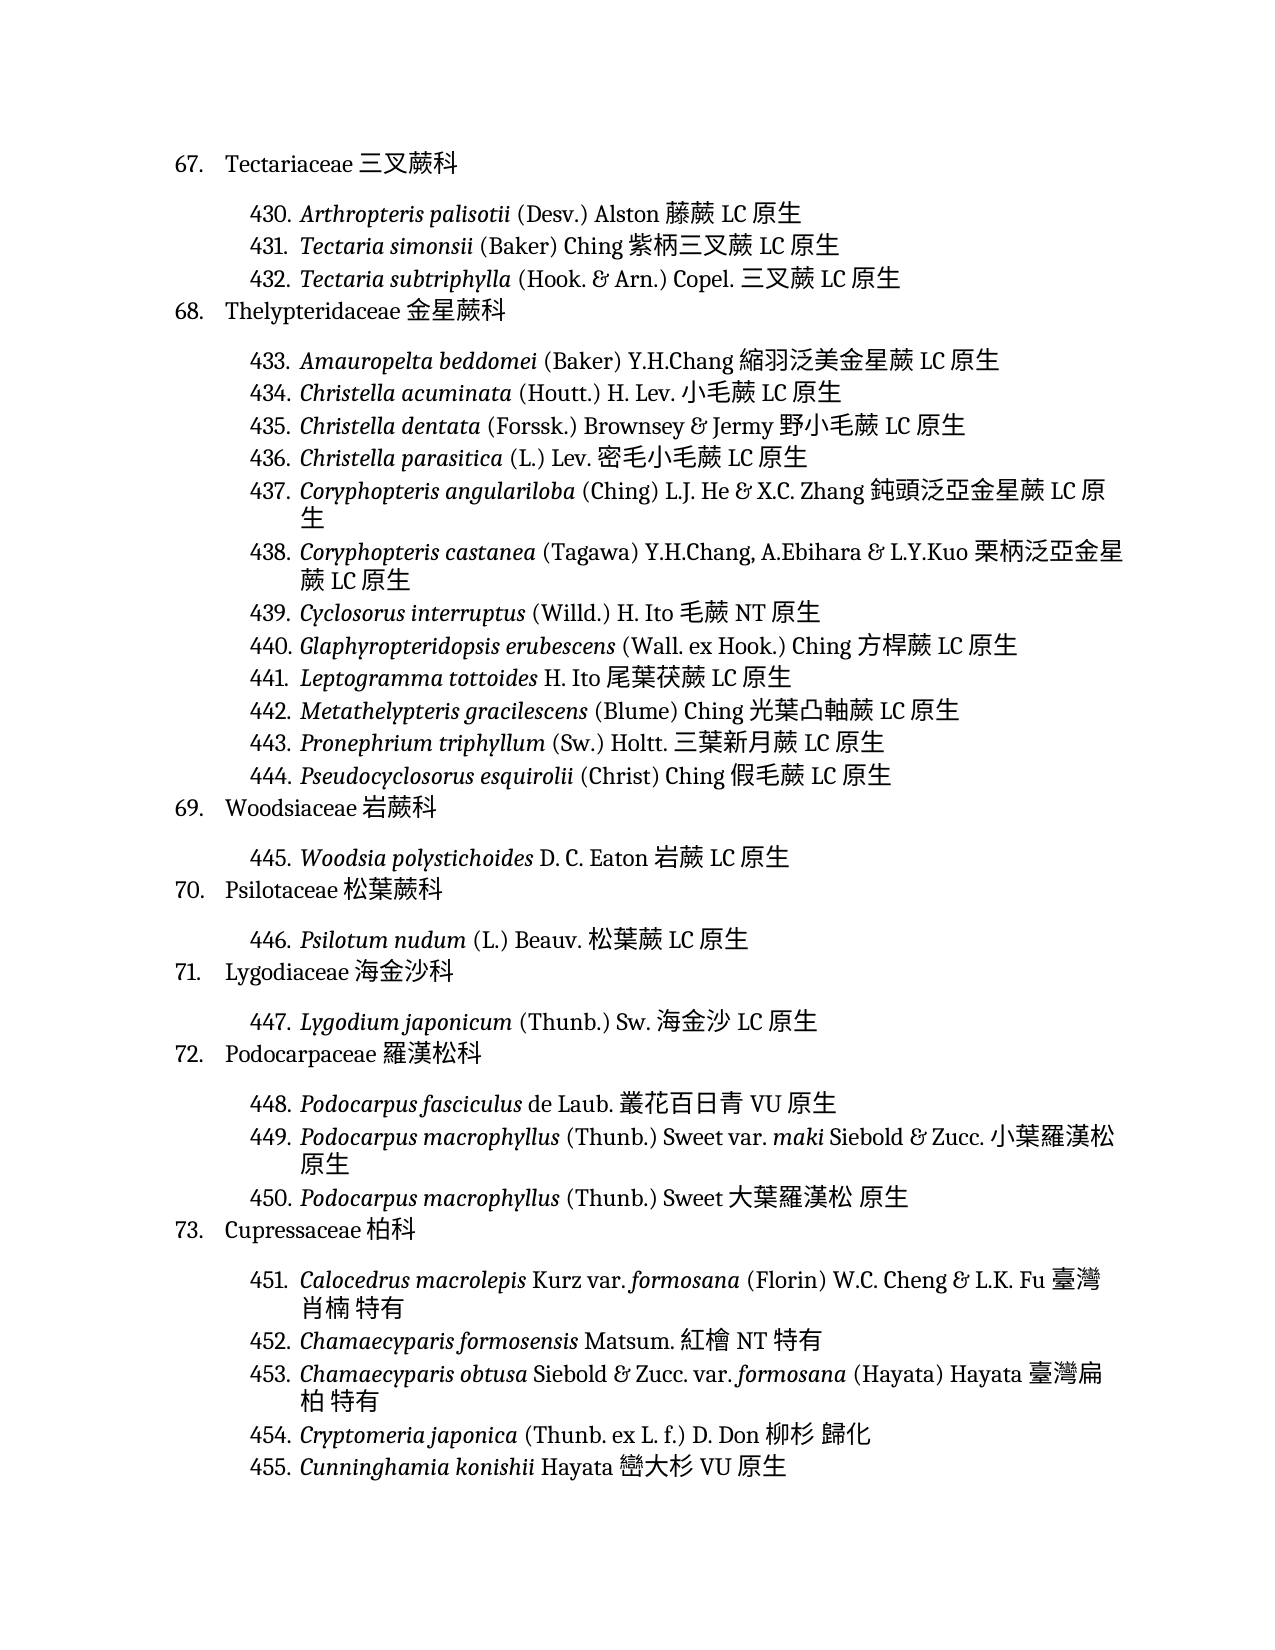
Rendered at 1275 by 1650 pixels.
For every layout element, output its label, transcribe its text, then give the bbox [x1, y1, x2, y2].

list Leptogramma tottoides H. Ito 尾葉茯蕨 LC 原生 [250, 664, 1125, 693]
list Psilotaceae 松葉蕨科 [175, 876, 1125, 905]
list Podocarpus fasciculus de Laub. 叢花百日青 VU 原生 [250, 1090, 1125, 1119]
list Arthropteris palisotii (Desv.) Alston 藤蕨 LC 原生 [250, 199, 1125, 228]
list Podocarpus macrophyllus (Thunb.) Sweet var. maki Siebold & Zucc. 小葉羅漢松 原生 [250, 1122, 1125, 1180]
list Christella dentata (Forssk.) Brownsey & Jermy 野小毛蕨 LC 原生 [250, 412, 1125, 440]
list Lygodium japonicum (Thunb.) Sw. 海金沙 LC 原生 [250, 1008, 1125, 1037]
list Chamaecyparis formosensis Matsum. 紅檜 NT 特有 [250, 1327, 1125, 1356]
list Coryphopteris angulariloba (Ching) L.J. He & X.C. Zhang 鈍頭泛亞金星蕨 LC 原生 [250, 477, 1125, 534]
list Cupressaceae 柏科 [175, 1216, 1125, 1245]
list Pronephrium triphyllum (Sw.) Holtt. 三葉新月蕨 LC 原生 [250, 729, 1125, 758]
list Coryphopteris castanea (Tagawa) Y.H.Chang, A.Ebihara & L.Y.Kuo 栗柄泛亞金星蕨 LC 原生 [250, 538, 1125, 595]
list Cryptomeria japonica (Thunb. ex L. f.) D. Don 柳杉 歸化 [250, 1421, 1125, 1449]
list Podocarpus macrophyllus (Thunb.) Sweet 大葉羅漢松 原生 [250, 1184, 1125, 1212]
list Tectaria simonsii (Baker) Ching 紫柄三叉蕨 LC 原生 [250, 232, 1125, 261]
list Christella parasitica (L.) Lev. 密毛小毛蕨 LC 原生 [250, 444, 1125, 473]
list Cunninghamia konishii Hayata 巒大杉 VU 原生 [250, 1453, 1125, 1482]
list Woodsiaceae 岩蕨科 [175, 794, 1125, 823]
list Cyclosorus interruptus (Willd.) H. Ito 毛蕨 NT 原生 [250, 599, 1125, 628]
list Lygodiaceae 海金沙科 [175, 958, 1125, 987]
list Tectaria subtriphylla (Hook. & Arn.) Copel. 三叉蕨 LC 原生 [250, 264, 1125, 293]
list Calocedrus macrolepis Kurz var. formosana (Florin) W.C. Cheng & L.K. Fu 臺灣肖楠 特有 [250, 1266, 1125, 1323]
list Metathelypteris gracilescens (Blume) Ching 光葉凸軸蕨 LC 原生 [250, 697, 1125, 725]
list Thelypteridaceae 金星蕨科 [175, 297, 1125, 326]
list Psilotum nudum (L.) Beauv. 松葉蕨 LC 原生 [250, 926, 1125, 954]
list Woodsia polystichoides D. C. Eaton 岩蕨 LC 原生 [250, 844, 1125, 872]
list Christella acuminata (Houtt.) H. Lev. 小毛蕨 LC 原生 [250, 379, 1125, 408]
list Glaphyropteridopsis erubescens (Wall. ex Hook.) Ching 方桿蕨 LC 原生 [250, 632, 1125, 660]
list Amauropelta beddomei (Baker) Y.H.Chang 縮羽泛美金星蕨 LC 原生 [250, 347, 1125, 375]
list Chamaecyparis obtusa Siebold & Zucc. var. formosana (Hayata) Hayata 臺灣扁柏 特有 [250, 1359, 1125, 1417]
list Pseudocyclosorus esquirolii (Christ) Ching 假毛蕨 LC 原生 [250, 762, 1125, 790]
list Tectariaceae 三叉蕨科 [175, 150, 1125, 179]
list Podocarpaceae 羅漢松科 [175, 1040, 1125, 1069]
